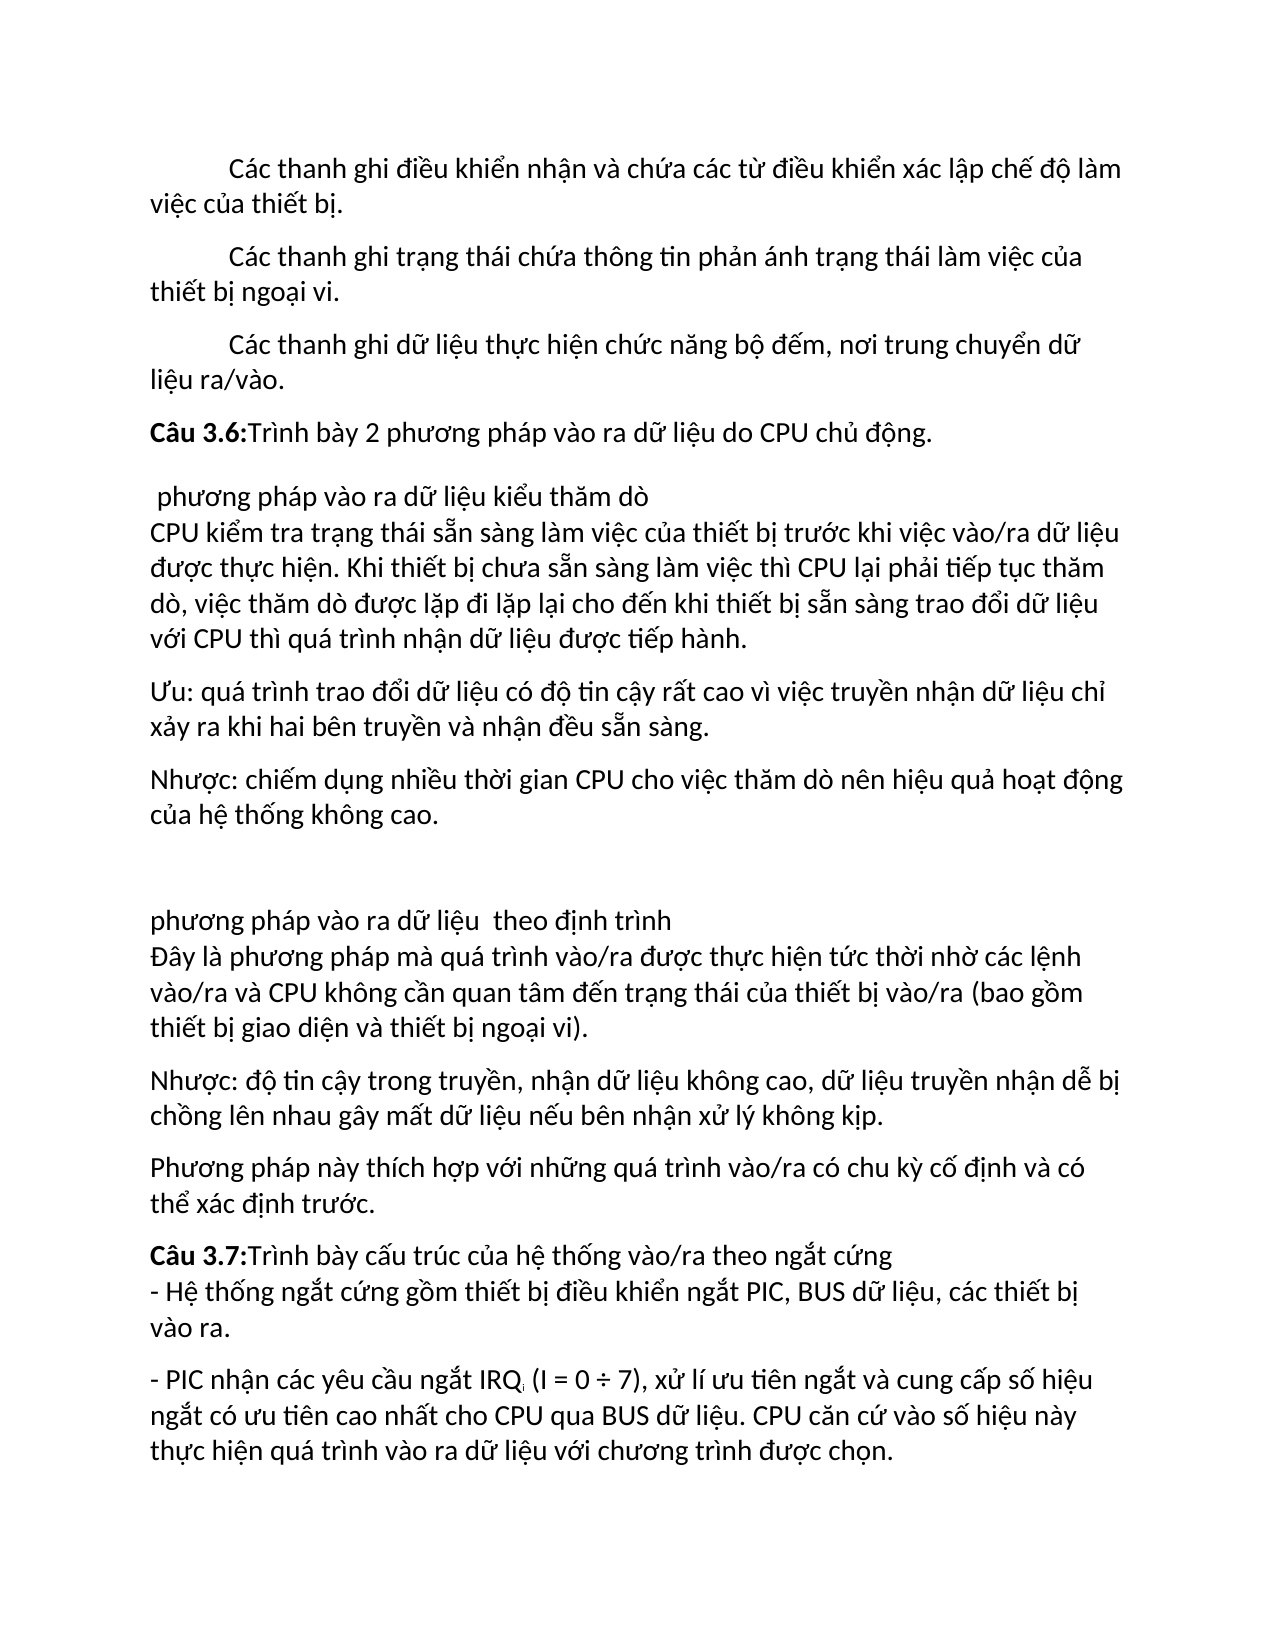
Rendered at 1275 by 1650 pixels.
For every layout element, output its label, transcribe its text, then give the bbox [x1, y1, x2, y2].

text phương pháp vào ra dữ liệu kiểu thăm dò [150, 478, 1125, 514]
text - PIC nhận các yêu cầu ngắt IRQi (I = 0 ÷ 7), xử lí ưu tiên ngắt và cung cấp số hiệu ngắt có ưu tiên cao nhất cho CPU qua BUS dữ liệu. CPU căn cứ vào số hiệu này thực hiện quá trình vào ra dữ liệu với chương trình được chọn. [150, 1361, 1125, 1468]
text - Hệ thống ngắt cứng gồm thiết bị điều khiển ngắt PIC, BUS dữ liệu, các thiết bị vào ra. [150, 1273, 1125, 1344]
text Nhược: chiếm dụng nhiều thời gian CPU cho việc thăm dò nên hiệu quả hoạt động của hệ thống không cao. [150, 761, 1125, 832]
text Đây là phương pháp mà quá trình vào/ra được thực hiện tức thời nhờ các lệnh vào/ra và CPU không cần quan tâm đến trạng thái của thiết bị vào/ra (bao gồm thiết bị giao diện và thiết bị ngoại vi). [150, 938, 1125, 1045]
text CPU kiểm tra trạng thái sẵn sàng làm việc của thiết bị trước khi việc vào/ra dữ liệu được thực hiện. Khi thiết bị chưa sẵn sàng làm việc thì CPU lại phải tiếp tục thăm dò, việc thăm dò được lặp đi lặp lại cho đến khi thiết bị sẵn sàng trao đổi dữ liệu với CPU thì quá trình nhận dữ liệu được tiếp hành. [150, 514, 1125, 656]
text Các thanh ghi trạng thái chứa thông tin phản ánh trạng thái làm việc của thiết bị ngoại vi. [150, 238, 1125, 309]
text Các thanh ghi điều khiển nhận và chứa các từ điều khiển xác lập chế độ làm việc của thiết bị. [150, 150, 1125, 221]
text Ưu: quá trình trao đổi dữ liệu có độ tin cậy rất cao vì việc truyền nhận dữ liệu chỉ xảy ra khi hai bên truyền và nhận đều sẵn sàng. [150, 673, 1125, 744]
text Câu 3.6:Trình bày 2 phương pháp vào ra dữ liệu do CPU chủ động. [150, 414, 1125, 449]
text Câu 3.7:Trình bày cấu trúc của hệ thống vào/ra theo ngắt cứng [150, 1237, 1125, 1273]
text Các thanh ghi dữ liệu thực hiện chức năng bộ đếm, nơi trung chuyển dữ liệu ra/vào. [150, 326, 1125, 397]
text Phương pháp này thích hợp với những quá trình vào/ra có chu kỳ cố định và có thể xác định trước. [150, 1149, 1125, 1221]
text phương pháp vào ra dữ liệu theo định trình [150, 902, 1125, 938]
text Nhược: độ tin cậy trong truyền, nhận dữ liệu không cao, dữ liệu truyền nhận dễ bị chồng lên nhau gây mất dữ liệu nếu bên nhận xử lý không kịp. [150, 1062, 1125, 1133]
